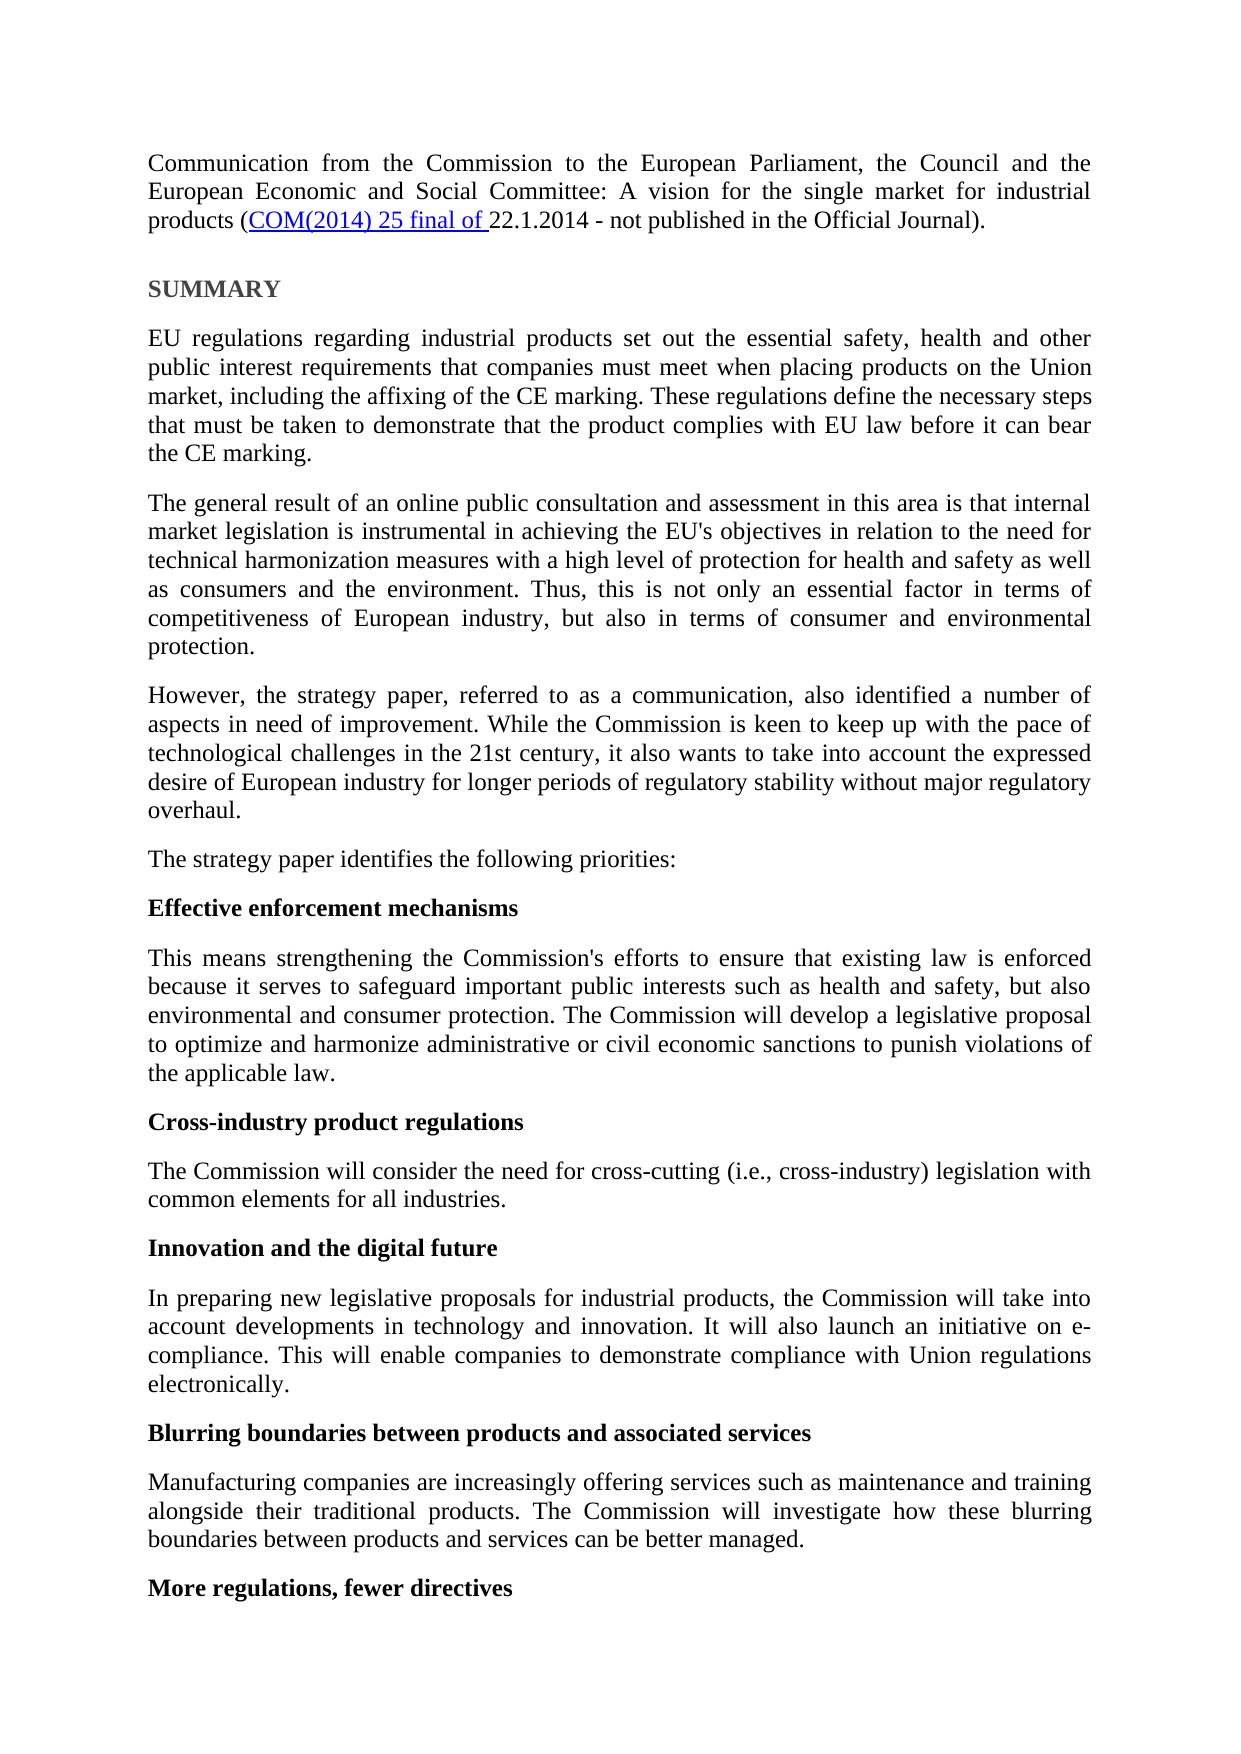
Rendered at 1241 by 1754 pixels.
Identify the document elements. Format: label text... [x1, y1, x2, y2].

text The strategy paper identifies the following priorities: [148, 844, 1093, 873]
text Blurring boundaries between products and associated services [148, 1418, 1093, 1447]
text This means strengthening the Commission's efforts to ensure that existing law is enforced because it serves to safeguard important public interests such as health and safety, but also environmental and consumer protection. The Commission will develop a legislative proposal to optimize and harmonize administrative or civil economic sanctions to punish violations of the applicable law. [148, 943, 1093, 1086]
text However, the strategy paper, referred to as a communication, also identified a number of aspects in need of improvement. While the Commission is keen to keep up with the pace of technological challenges in the 21st century, it also wants to take into account the expressed desire of European industry for longer periods of regulatory stability without major regulatory overhaul. [148, 680, 1093, 824]
text More regulations, fewer directives [148, 1573, 1093, 1602]
text Effective enforcement mechanisms [148, 893, 1093, 922]
text SUMMARY [148, 274, 1093, 303]
text Manufacturing companies are increasingly offering services such as maintenance and training alongside their traditional products. The Commission will investigate how these blurring boundaries between products and services can be better managed. [148, 1467, 1093, 1553]
text The general result of an online public consultation and assessment in this area is that internal market legislation is instrumental in achieving the EU's objectives in relation to the need for technical harmonization measures with a high level of protection for health and safety as well as consumers and the environment. Thus, this is not only an essential factor in terms of competitiveness of European industry, but also in terms of consumer and environmental protection. [148, 488, 1093, 660]
text In preparing new legislative proposals for industrial products, the Commission will take into account developments in technology and innovation. It will also launch an initiative on e-compliance. This will enable companies to demonstrate compliance with Union regulations electronically. [148, 1283, 1093, 1398]
text EU regulations regarding industrial products set out the essential safety, health and other public interest requirements that companies must meet when placing products on the Union market, including the affixing of the CE marking. These regulations define the necessary steps that must be taken to demonstrate that the product complies with EU law before it can bear the CE marking. [148, 323, 1093, 467]
text Cross-industry product regulations [148, 1107, 1093, 1135]
text Communication from the Commission to the European Parliament, the Council and the European Economic and Social Committee: A vision for the single market for industrial products (COM(2014) 25 final of 22.1.2014 - not published in the Official Journal). [148, 148, 1093, 234]
text The Commission will consider the need for cross-cutting (i.e., cross-industry) legislation with common elements for all industries. [148, 1156, 1093, 1213]
text Innovation and the digital future [148, 1233, 1093, 1262]
